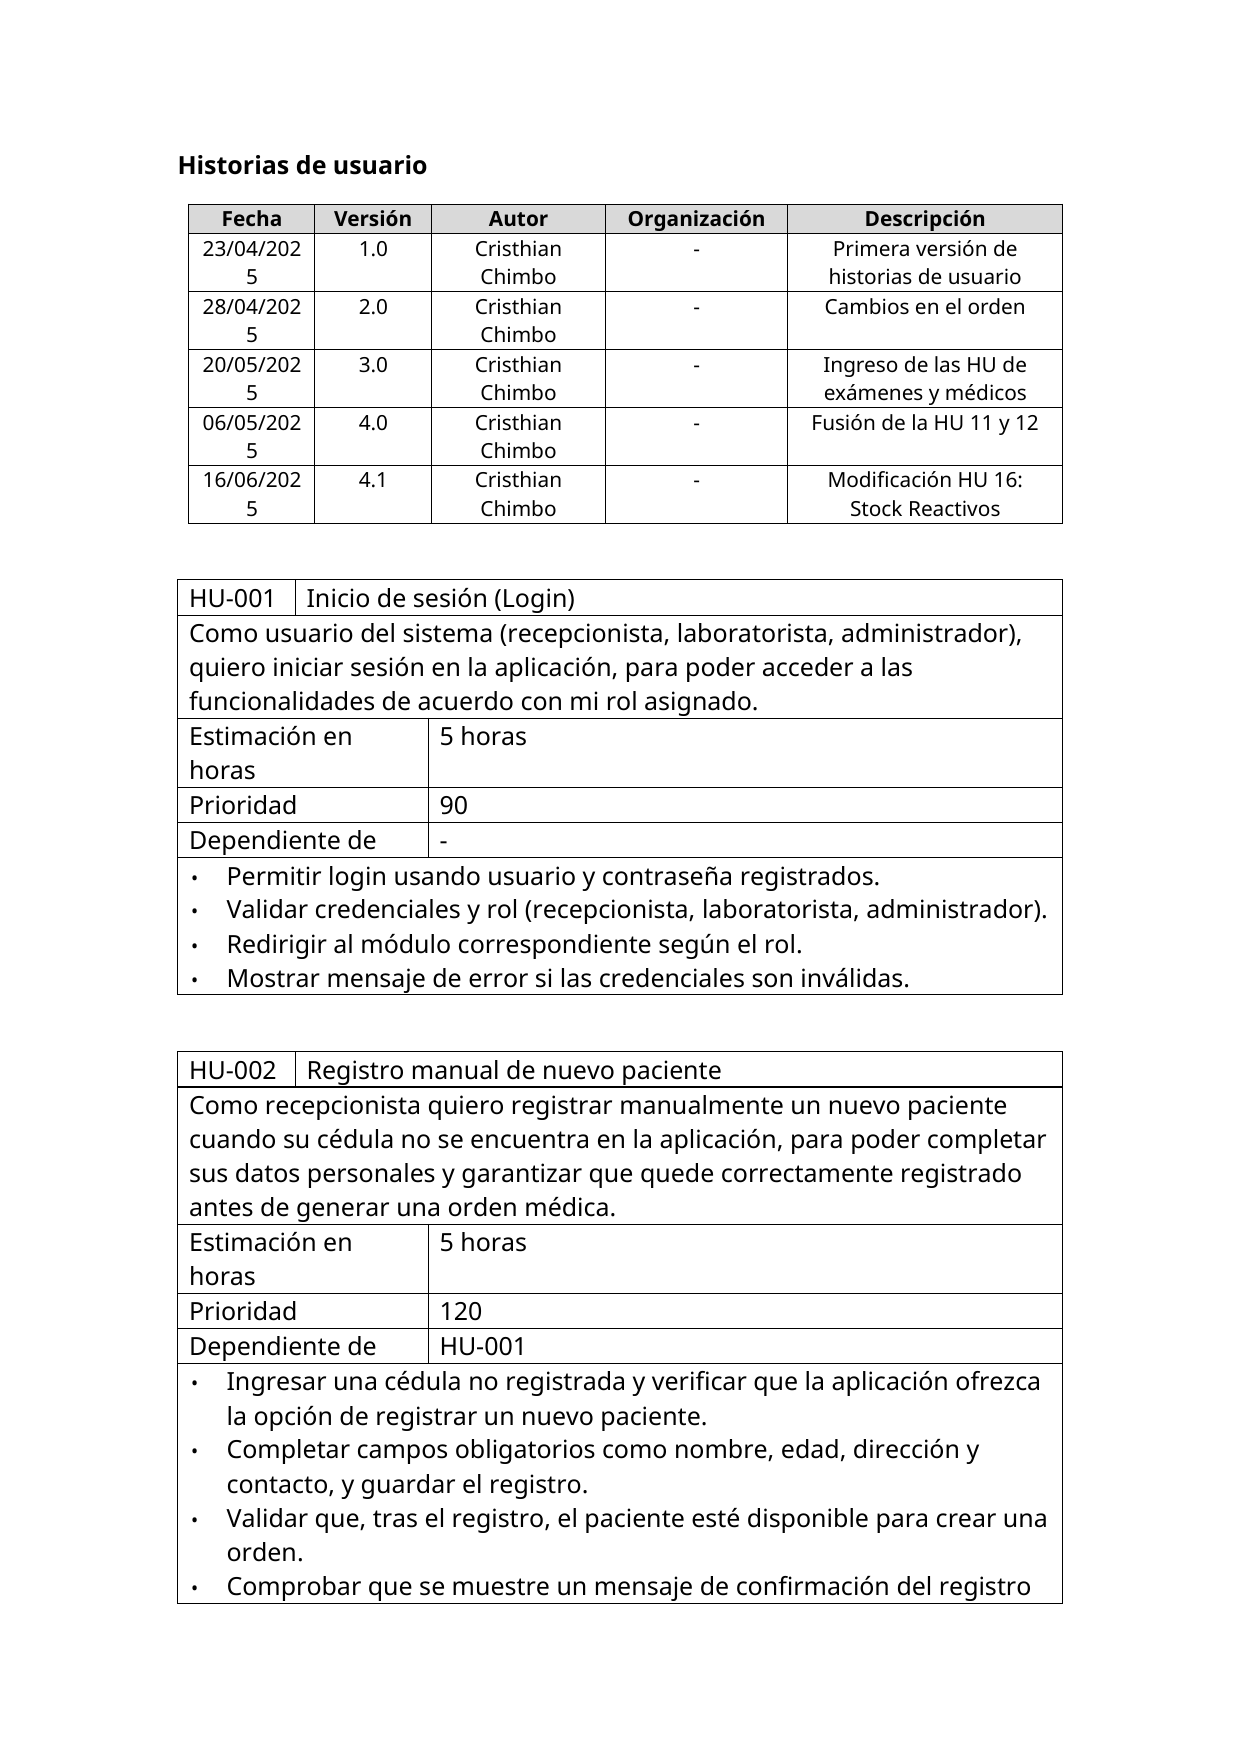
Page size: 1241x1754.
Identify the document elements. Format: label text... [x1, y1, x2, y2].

table_cell 16/06/2025 [189, 466, 314, 522]
table_cell Ingreso de las HU de exámenes y médicos [788, 350, 1062, 407]
table_cell 06/05/2025 [189, 408, 314, 464]
table_header Versión [315, 205, 431, 233]
table_cell Prioridad [178, 788, 428, 822]
table_cell Cristhian Chimbo [432, 466, 605, 522]
table_cell - [606, 234, 787, 291]
table_header Inicio de sesión (Login) [296, 580, 1062, 614]
table_cell - [606, 408, 787, 464]
table_cell 2.0 [315, 292, 431, 349]
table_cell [178, 1364, 1062, 1602]
table_cell 1.0 [315, 234, 431, 291]
table_cell Como usuario del sistema (recepcionista, laboratorista, administrador), quiero iniciar sesión en la aplicación, para poder acceder a las funcionalidades de acuerdo con mi rol asignado. [178, 616, 1062, 718]
table_cell Como recepcionista quiero registrar manualmente un nuevo paciente cuando su cédula no se encuentra en la aplicación, para poder completar sus datos personales y garantizar que quede correctamente registrado antes de generar una orden médica. [178, 1088, 1062, 1224]
table_cell Estimación en horas [178, 1225, 428, 1293]
table_cell Cristhian Chimbo [432, 408, 605, 464]
table_cell Estimación en horas [178, 719, 428, 787]
table_header HU-001 [178, 580, 295, 614]
table_cell Primera versión de historias de usuario [788, 234, 1062, 291]
table_cell 3.0 [315, 350, 431, 407]
table_cell Prioridad [178, 1294, 428, 1328]
table_cell - [606, 292, 787, 349]
table_cell Cristhian Chimbo [432, 350, 605, 407]
table_cell 5 horas [429, 719, 1062, 787]
table_header Descripción [788, 205, 1062, 233]
table_cell 20/05/2025 [189, 350, 314, 407]
table_header Autor [432, 205, 605, 233]
table_cell Modificación HU 16: Stock Reactivos [788, 466, 1062, 522]
table_cell 120 [429, 1294, 1062, 1328]
table_cell Fusión de la HU 11 y 12 [788, 408, 1062, 464]
table_header HU-002 [178, 1052, 295, 1086]
table_cell 5 horas [429, 1225, 1062, 1293]
table_cell HU-001 [429, 1329, 1062, 1363]
table_cell Cristhian Chimbo [432, 234, 605, 291]
table_cell Cristhian Chimbo [432, 292, 605, 349]
table_header Organización [606, 205, 787, 233]
table_cell 4.1 [315, 466, 431, 522]
table_cell - [606, 350, 787, 407]
table_header Fecha [189, 205, 314, 233]
table_cell 90 [429, 788, 1062, 822]
table_cell - [606, 466, 787, 522]
table_cell - [429, 823, 1062, 857]
table_cell Dependiente de [178, 823, 428, 857]
table_cell Permitir login usando usuario y contraseña registrados. Validar credenciales y rol (recepcionista, laboratorista, administrador). Redirigir al módulo correspondiente según el rol. Mostrar mensaje de error si las credenciales son inválidas. [178, 858, 1062, 994]
table_cell Cambios en el orden [788, 292, 1062, 349]
table_cell 4.0 [315, 408, 431, 464]
table_header Registro manual de nuevo paciente [296, 1052, 1062, 1086]
text Historias de usuario [177, 148, 1063, 182]
table_cell Dependiente de [178, 1329, 428, 1363]
table_cell 23/04/2025 [189, 234, 314, 291]
table_cell 28/04/2025 [189, 292, 314, 349]
